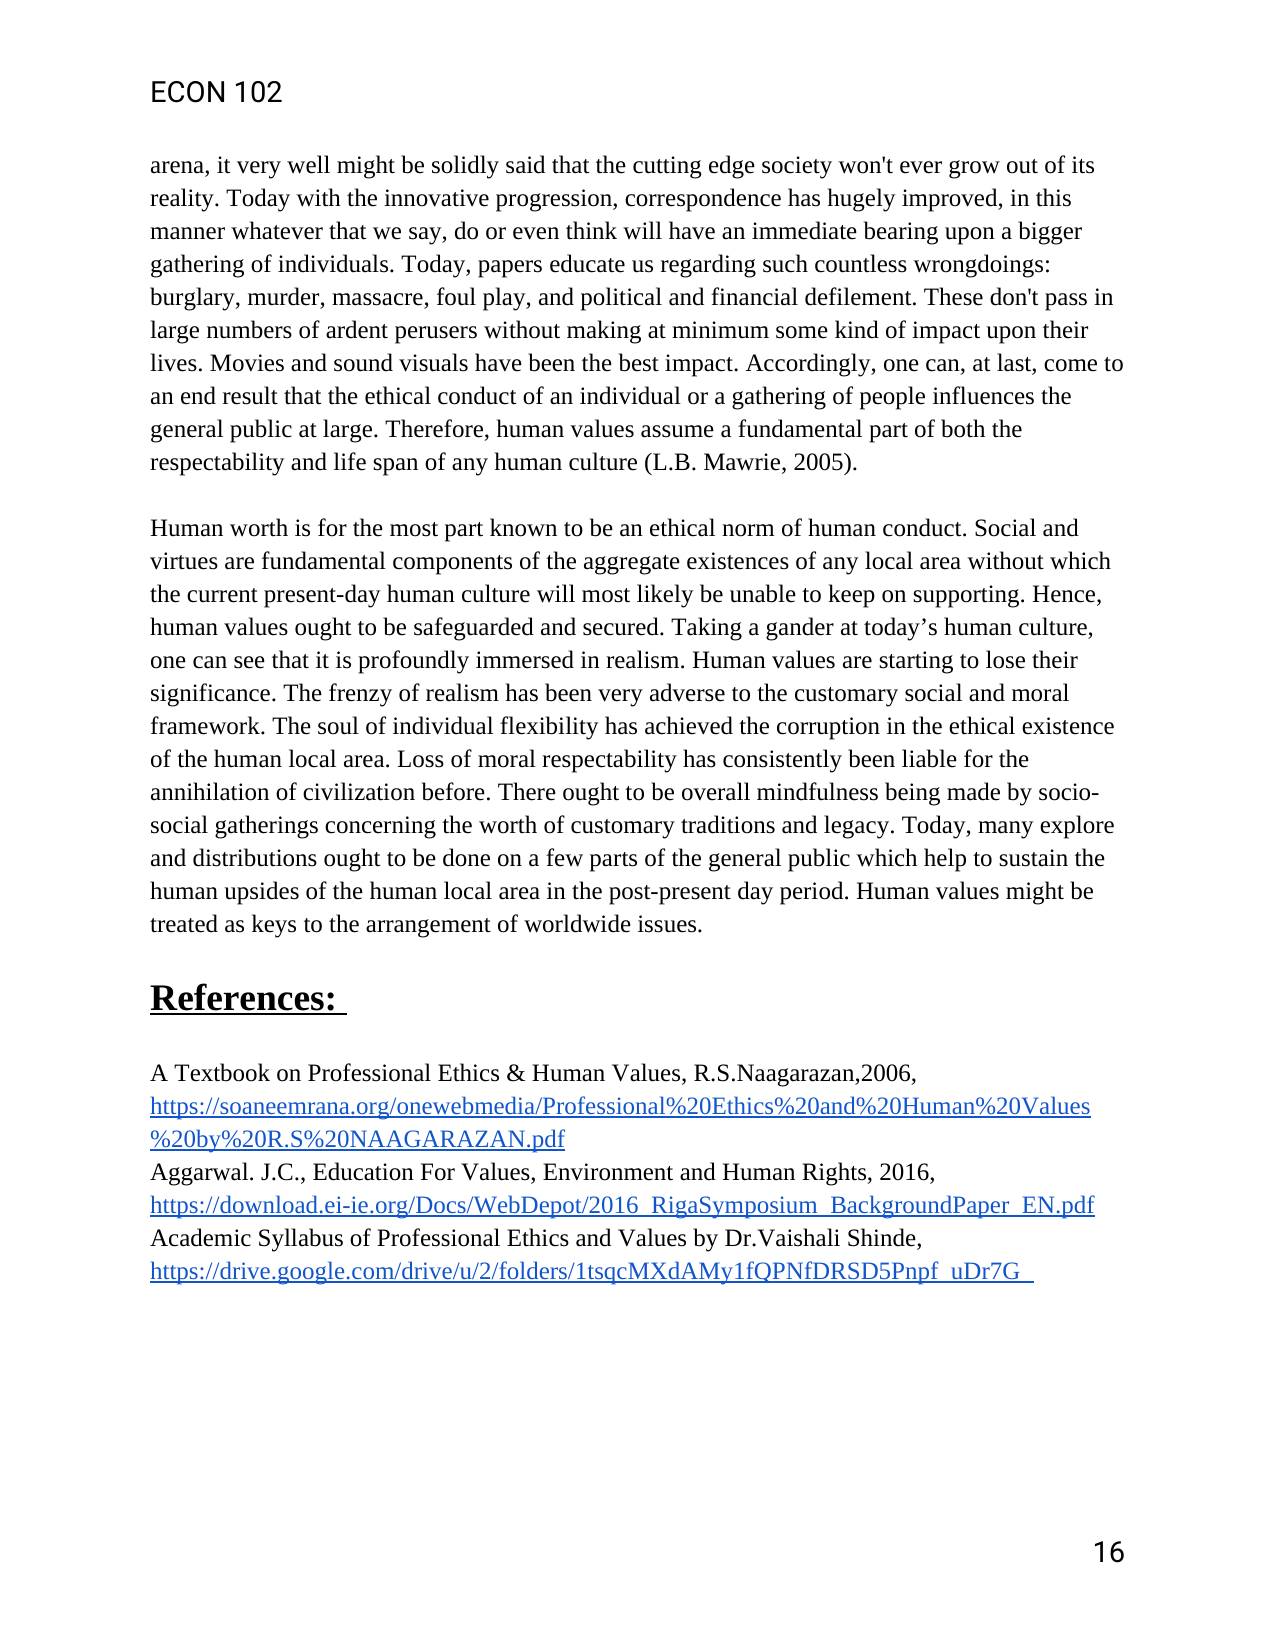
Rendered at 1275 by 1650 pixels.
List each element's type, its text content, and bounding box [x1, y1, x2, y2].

text Human worth is for the most part known to be an ethical norm of human conduct. Social and virtues are fundamental components of the aggregate existences of any local area without which the current present-day human culture will most likely be unable to keep on supporting. Hence, human values ought to be safeguarded and secured. Taking a gander at today’s human culture, one can see that it is profoundly immersed in realism. Human values are starting to lose their significance. The frenzy of realism has been very adverse to the customary social and moral framework. The soul of individual flexibility has achieved the corruption in the ethical existence of the human local area. Loss of moral respectability has consistently been liable for the annihilation of civilization before. There ought to be overall mindfulness being made by socio-social gatherings concerning the worth of customary traditions and legacy. Today, many explore and distributions ought to be done on a few parts of the general public which help to sustain the human upsides of the human local area in the post-present day period. Human values might be treated as keys to the arrangement of worldwide issues. [150, 513, 1125, 938]
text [150, 150, 1125, 476]
text A Textbook on Professional Ethics & Human Values, R.S.Naagarazan,2006, https://soaneemrana.org/onewebmedia/Professional%20Ethics%20and%20Human%20Values%20by%20R.S%20NAAGARAZAN.pdf [150, 1058, 1125, 1153]
text References: [150, 976, 1125, 1019]
text Academic Syllabus of Professional Ethics and Values by Dr.Vaishali Shinde, https://drive.google.com/drive/u/2/folders/1tsqcMXdAMy1fQPNfDRSD5Pnpf_uDr7G_ [150, 1223, 1125, 1285]
text Aggarwal. J.C., Education For Values, Environment and Human Rights, 2016, https://download.ei-ie.org/Docs/WebDepot/2016_RigaSymposium_BackgroundPaper_EN.pdf [150, 1157, 1125, 1219]
